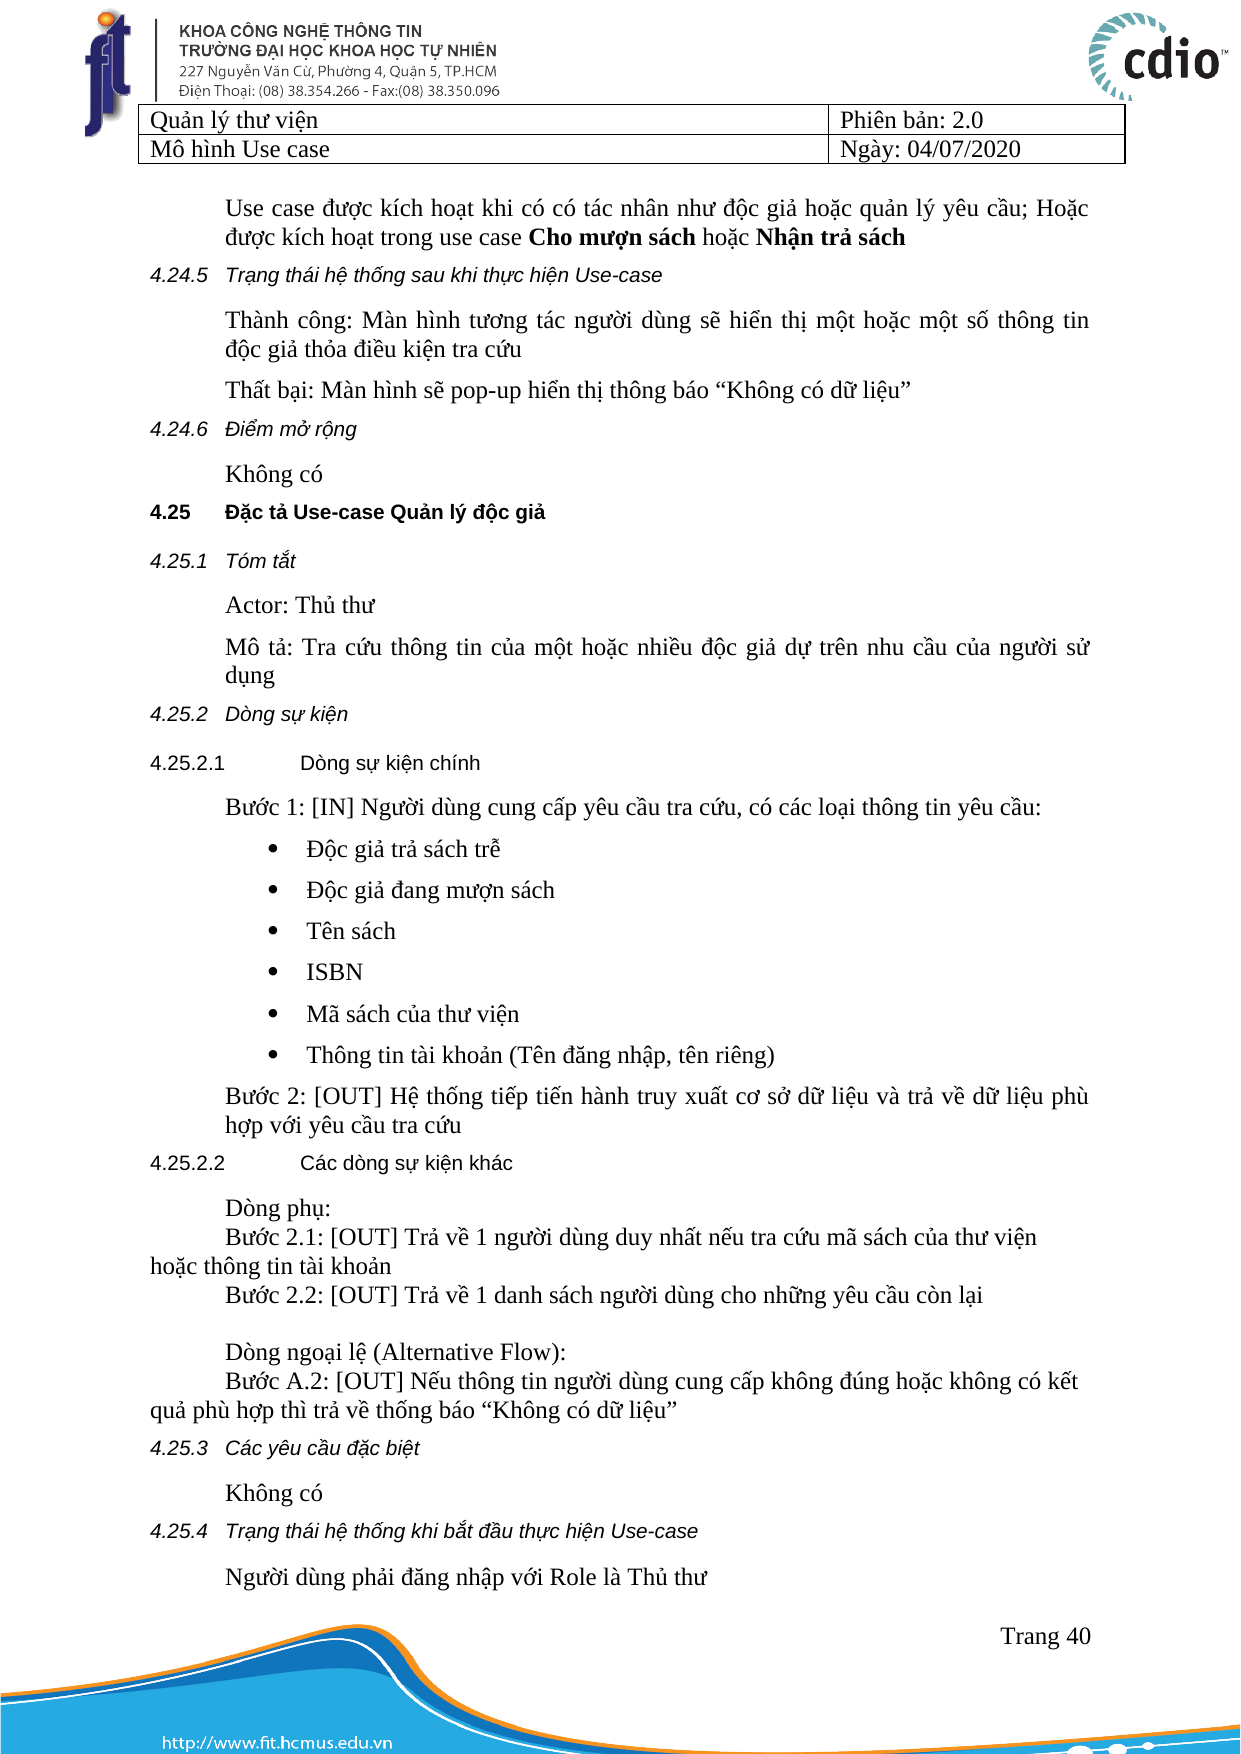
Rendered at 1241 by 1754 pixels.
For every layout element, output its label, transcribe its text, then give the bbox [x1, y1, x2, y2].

subtitle Trạng thái hệ thống khi bắt đầu thực hiện Use-case [150, 1519, 1090, 1543]
list Độc giả đang mượn sách [269, 875, 1090, 904]
text Mô tả: Tra cứu thông tin của một hoặc nhiều độc giả dự trên nhu cầu của người sử dụng [225, 632, 1090, 689]
text Thành công: Màn hình tương tác người dùng sẽ hiển thị một hoặc một số thông tin độc giả thỏa điều kiện tra cứu [225, 305, 1090, 363]
text Dòng ngoại lệ (Alternative Flow): [150, 1337, 1090, 1366]
text Bước 2.2: [OUT] Trả về 1 danh sách người dùng cho những yêu cầu còn lại [150, 1280, 1090, 1308]
subtitle Điểm mở rộng [150, 417, 1090, 441]
picture [829, 105, 1124, 134]
text Dòng phụ: [150, 1193, 1090, 1222]
subtitle Trạng thái hệ thống sau khi thực hiện Use-case [150, 263, 1090, 287]
picture [0, 1621, 1241, 1754]
subtitle Các yêu cầu đặc biệt [150, 1436, 1090, 1460]
text Bước 1: [IN] Người dùng cung cấp yêu cầu tra cứu, có các loại thông tin yêu cầu: [225, 792, 1090, 821]
text Bước 2.1: [OUT] Trả về 1 người dùng duy nhất nếu tra cứu mã sách của thư viện hoặc thông tin tài khoản [150, 1222, 1090, 1280]
list Tên sách [269, 916, 1090, 945]
list Mã sách của thư viện [269, 999, 1090, 1027]
text Người dùng phải đăng nhập với Role là Thủ thư [225, 1562, 1090, 1590]
picture [61, 1, 1241, 161]
subtitle Đặc tả Use-case Quản lý độc giả [150, 500, 1090, 524]
text Actor: Thủ thư [225, 591, 1090, 619]
list Thông tin tài khoản (Tên đăng nhập, tên riêng) [269, 1040, 1090, 1069]
list Độc giả trả sách trễ [269, 834, 1090, 862]
text Không có [225, 1478, 1090, 1507]
text Use case được kích hoạt khi có có tác nhân như độc giả hoặc quản lý yêu cầu; Hoặc được kích hoạt trong use case Cho mượn sách hoặc Nhận trả sách [225, 193, 1090, 251]
subtitle Dòng sự kiện chính [150, 750, 1090, 774]
text Bước A.2: [OUT] Nếu thông tin người dùng cung cấp không đúng hoặc không có kết quả phù hợp thì trả về thống báo “Không có dữ liệu” [150, 1366, 1090, 1423]
text Không có [225, 459, 1090, 487]
subtitle Các dòng sự kiện khác [150, 1151, 1090, 1175]
picture [829, 135, 1124, 161]
text Bước 2: [OUT] Hệ thống tiếp tiến hành truy xuất cơ sở dữ liệu và trả về dữ liệu phù hợp với yêu cầu tra cứu [225, 1081, 1090, 1139]
text Thất bại: Màn hình sẽ pop-up hiển thị thông báo “Không có dữ liệu” [225, 375, 1090, 404]
list ISBN [269, 957, 1090, 986]
subtitle Dòng sự kiện [150, 702, 1090, 726]
picture [139, 135, 828, 161]
subtitle Tóm tắt [150, 548, 1090, 572]
picture [139, 105, 828, 134]
